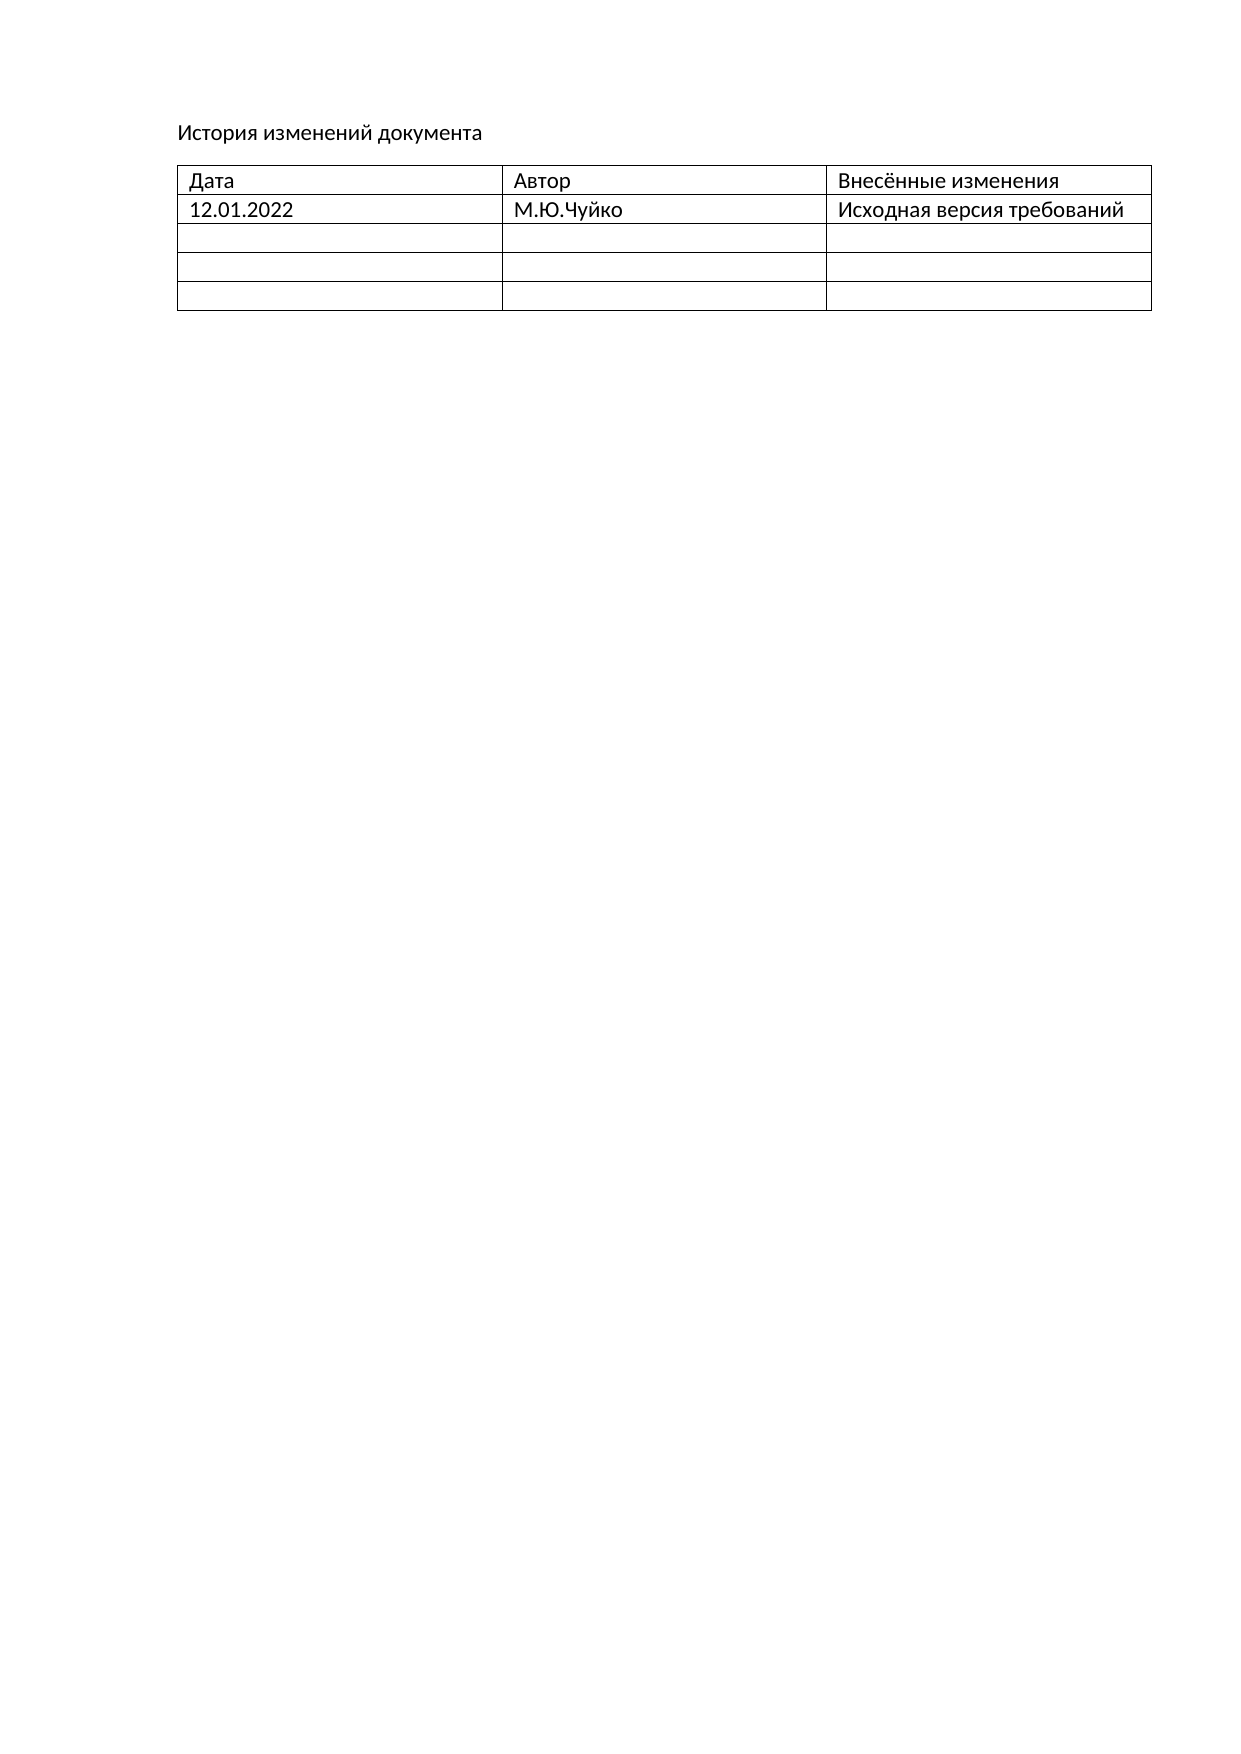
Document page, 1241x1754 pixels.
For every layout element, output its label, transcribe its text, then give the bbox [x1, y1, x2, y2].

table_cell [503, 253, 826, 281]
text История изменений документа [177, 118, 1152, 146]
table_header Внесённые изменения [827, 166, 1151, 194]
table_header Дата [178, 166, 502, 194]
table_cell [178, 253, 502, 281]
table_cell [178, 224, 502, 252]
table_cell М.Ю.Чуйко [503, 195, 826, 223]
table_header Автор [503, 166, 826, 194]
table_cell [503, 224, 826, 252]
table_cell [178, 282, 502, 310]
table_cell [503, 282, 826, 310]
table_cell [827, 253, 1151, 281]
table_cell Исходная версия требований [827, 195, 1151, 223]
table_cell [827, 224, 1151, 252]
table_cell 12.01.2022 [178, 195, 502, 223]
table_cell [827, 282, 1151, 310]
